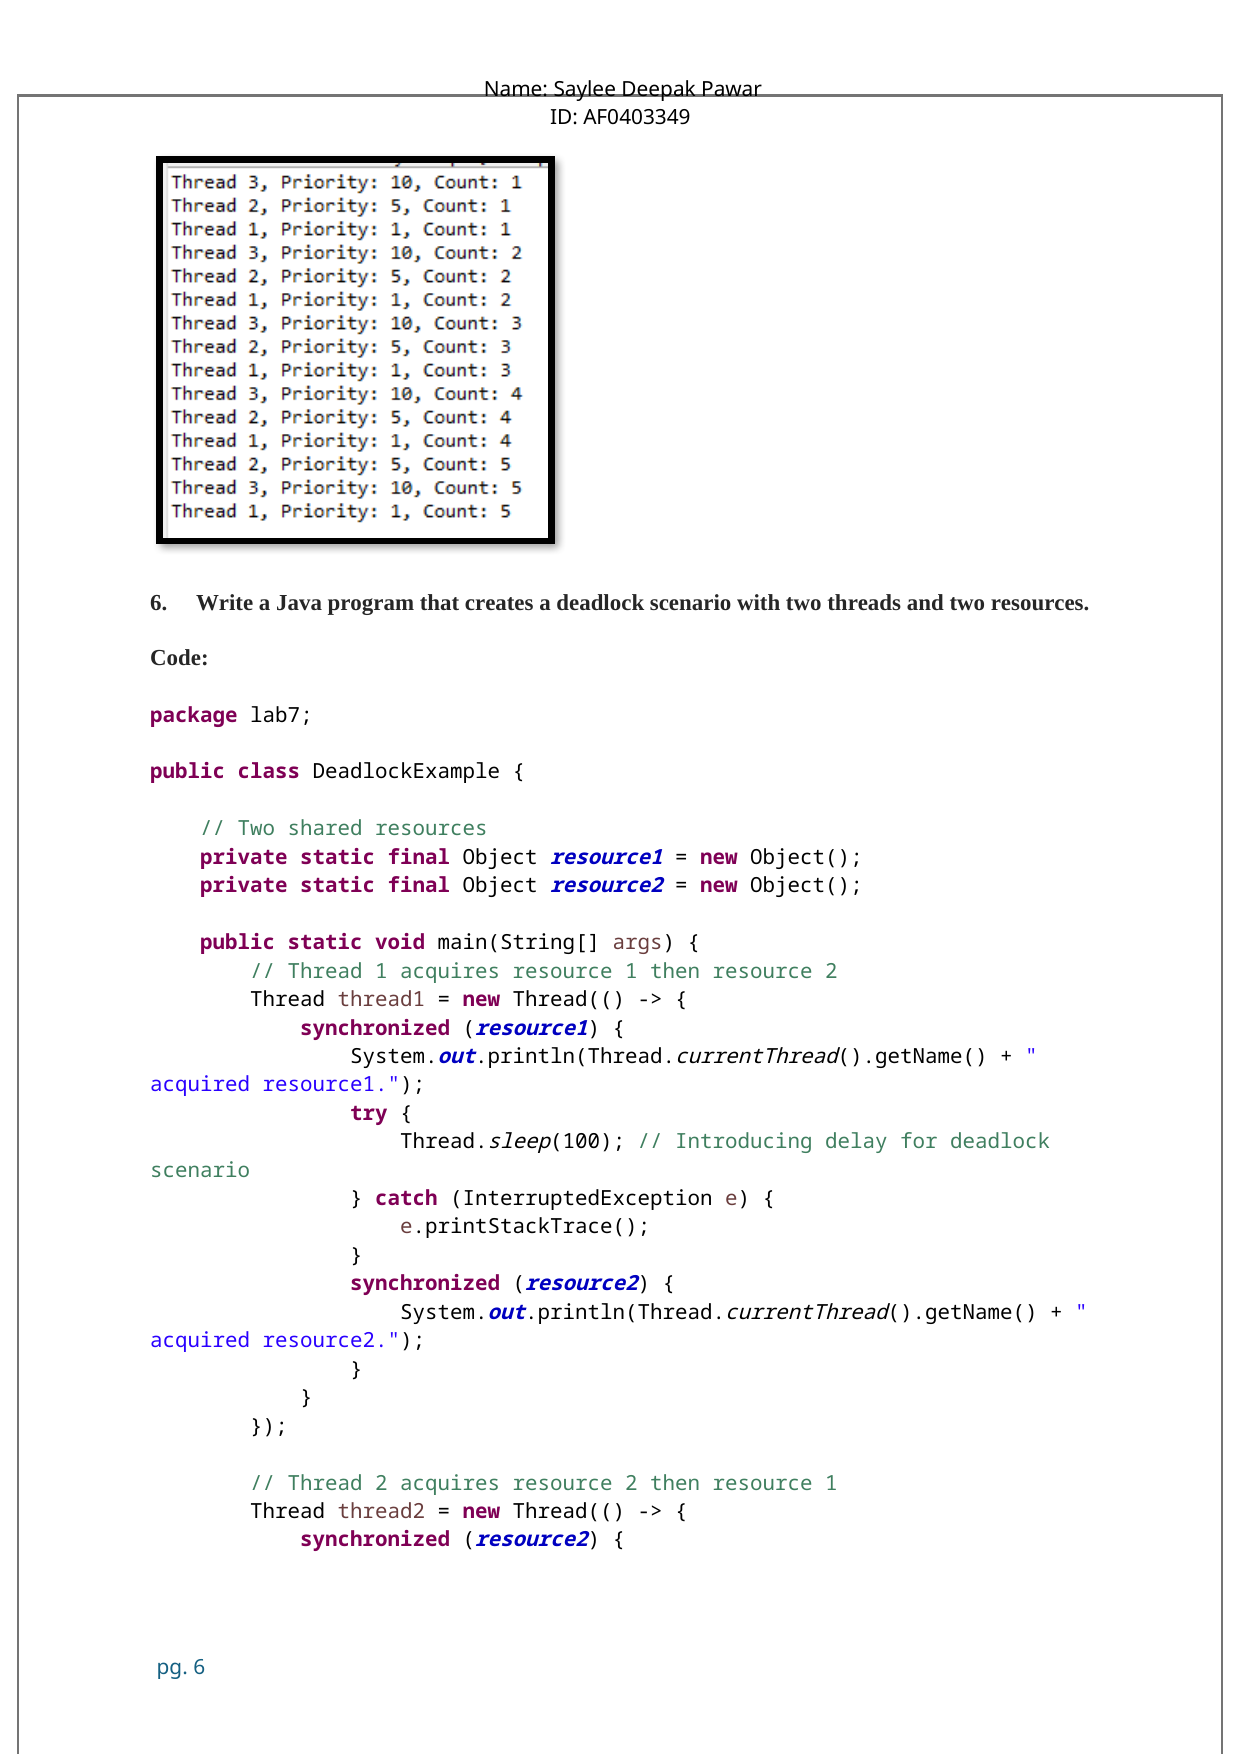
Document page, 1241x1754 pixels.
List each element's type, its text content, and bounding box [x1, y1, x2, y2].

text public static void main(String[] args) { [150, 927, 1090, 956]
text } catch (InterruptedException e) { [150, 1183, 1090, 1212]
text synchronized (resource1) { [150, 1013, 1090, 1041]
text try { [150, 1098, 1090, 1126]
text private static final Object resource1 = new Object(); [150, 842, 1090, 870]
text Thread thread2 = new Thread(() -> { [150, 1496, 1090, 1524]
text synchronized (resource2) { [150, 1268, 1090, 1297]
text // Thread 1 acquires resource 1 then resource 2 [150, 956, 1090, 984]
text 6. Write a Java program that creates a deadlock scenario with two threads and two resources. [150, 589, 1090, 615]
text Thread.sleep(100); // Introducing delay for deadlock scenario [150, 1126, 1090, 1183]
text } [150, 1354, 1090, 1382]
text private static final Object resource2 = new Object(); [150, 870, 1090, 899]
text } [150, 1382, 1090, 1411]
text // Thread 2 acquires resource 2 then resource 1 [150, 1468, 1090, 1496]
text }); [150, 1411, 1090, 1439]
text Code: [150, 644, 1090, 671]
text package lab7; [150, 700, 1090, 728]
text public class DeadlockExample { [150, 757, 1090, 785]
text e.printStackTrace(); [150, 1212, 1090, 1240]
text Thread thread1 = new Thread(() -> { [150, 984, 1090, 1013]
text synchronized (resource2) { [150, 1524, 1090, 1553]
text System.out.println(Thread.currentThread().getName() + " acquired resource1."); [150, 1041, 1090, 1098]
text } [150, 1240, 1090, 1268]
text // Two shared resources [150, 813, 1090, 842]
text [150, 1297, 1090, 1354]
